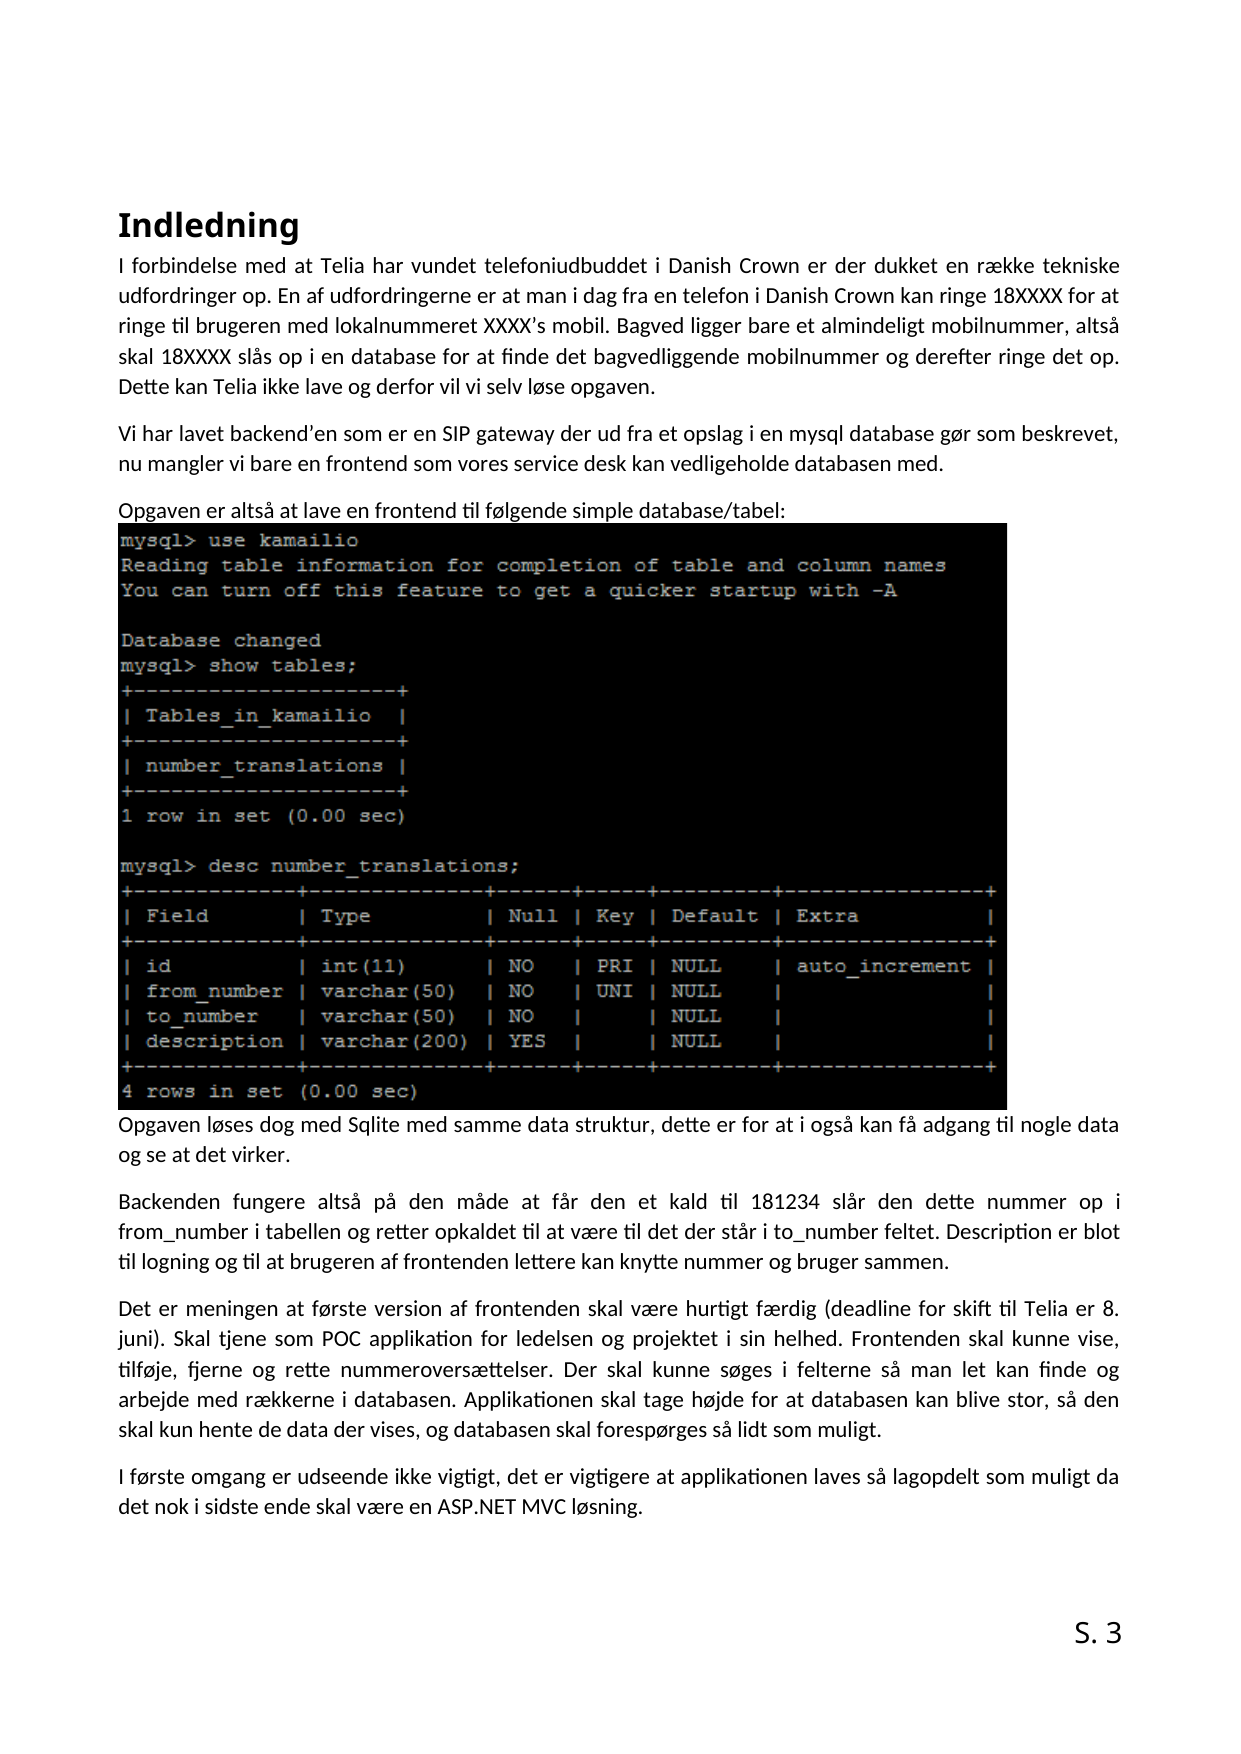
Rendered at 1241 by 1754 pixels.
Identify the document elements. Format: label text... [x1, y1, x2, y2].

text I forbindelse med at Telia har vundet telefoniudbuddet i Danish Crown er der dukket en række tekniske udfordringer op. En af udfordringerne er at man i dag fra en telefon i Danish Crown kan ringe 18XXXX for at ringe til brugeren med lokalnummeret XXXX’s mobil. Bagved ligger bare et almindeligt mobilnummer, altså skal 18XXXX slås op i en database for at finde det bagvedliggende mobilnummer og derefter ringe det op. Dette kan Telia ikke lave og derfor vil vi selv løse opgaven. [118, 251, 1122, 400]
text Opgaven løses dog med Sqlite med samme data struktur, dette er for at i også kan få adgang til nogle data og se at det virker. [118, 1110, 1122, 1168]
text Opgaven er altså at lave en frontend til følgende simple database/tabel: [118, 496, 1122, 524]
text Det er meningen at første version af frontenden skal være hurtigt færdig (deadline for skift til Telia er 8. juni). Skal tjene som POC applikation for ledelsen og projektet i sin helhed. Frontenden skal kunne vise, tilføje, fjerne og rette nummeroversættelser. Der skal kunne søges i felterne så man let kan finde og arbejde med rækkerne i databasen. Applikationen skal tage højde for at databasen kan blive stor, så den skal kun hente de data der vises, og databasen skal forespørges så lidt som muligt. [118, 1294, 1122, 1443]
picture [118, 523, 1008, 1110]
text Backenden fungere altså på den måde at får den et kald til 181234 slår den dette nummer op i from_number i tabellen og retter opkaldet til at være til det der står i to_number feltet. Description er blot til logning og til at brugeren af frontenden lettere kan knytte nummer og bruger sammen. [118, 1187, 1122, 1275]
text I første omgang er udseende ikke vigtigt, det er vigtigere at applikationen laves så lagopdelt som muligt da det nok i sidste ende skal være en ASP.NET MVC løsning. [118, 1462, 1122, 1520]
subtitle Indledning [118, 202, 1122, 248]
text Vi har lavet backend’en som er en SIP gateway der ud fra et opslag i en mysql database gør som beskrevet, nu mangler vi bare en frontend som vores service desk kan vedligeholde databasen med. [118, 419, 1122, 477]
